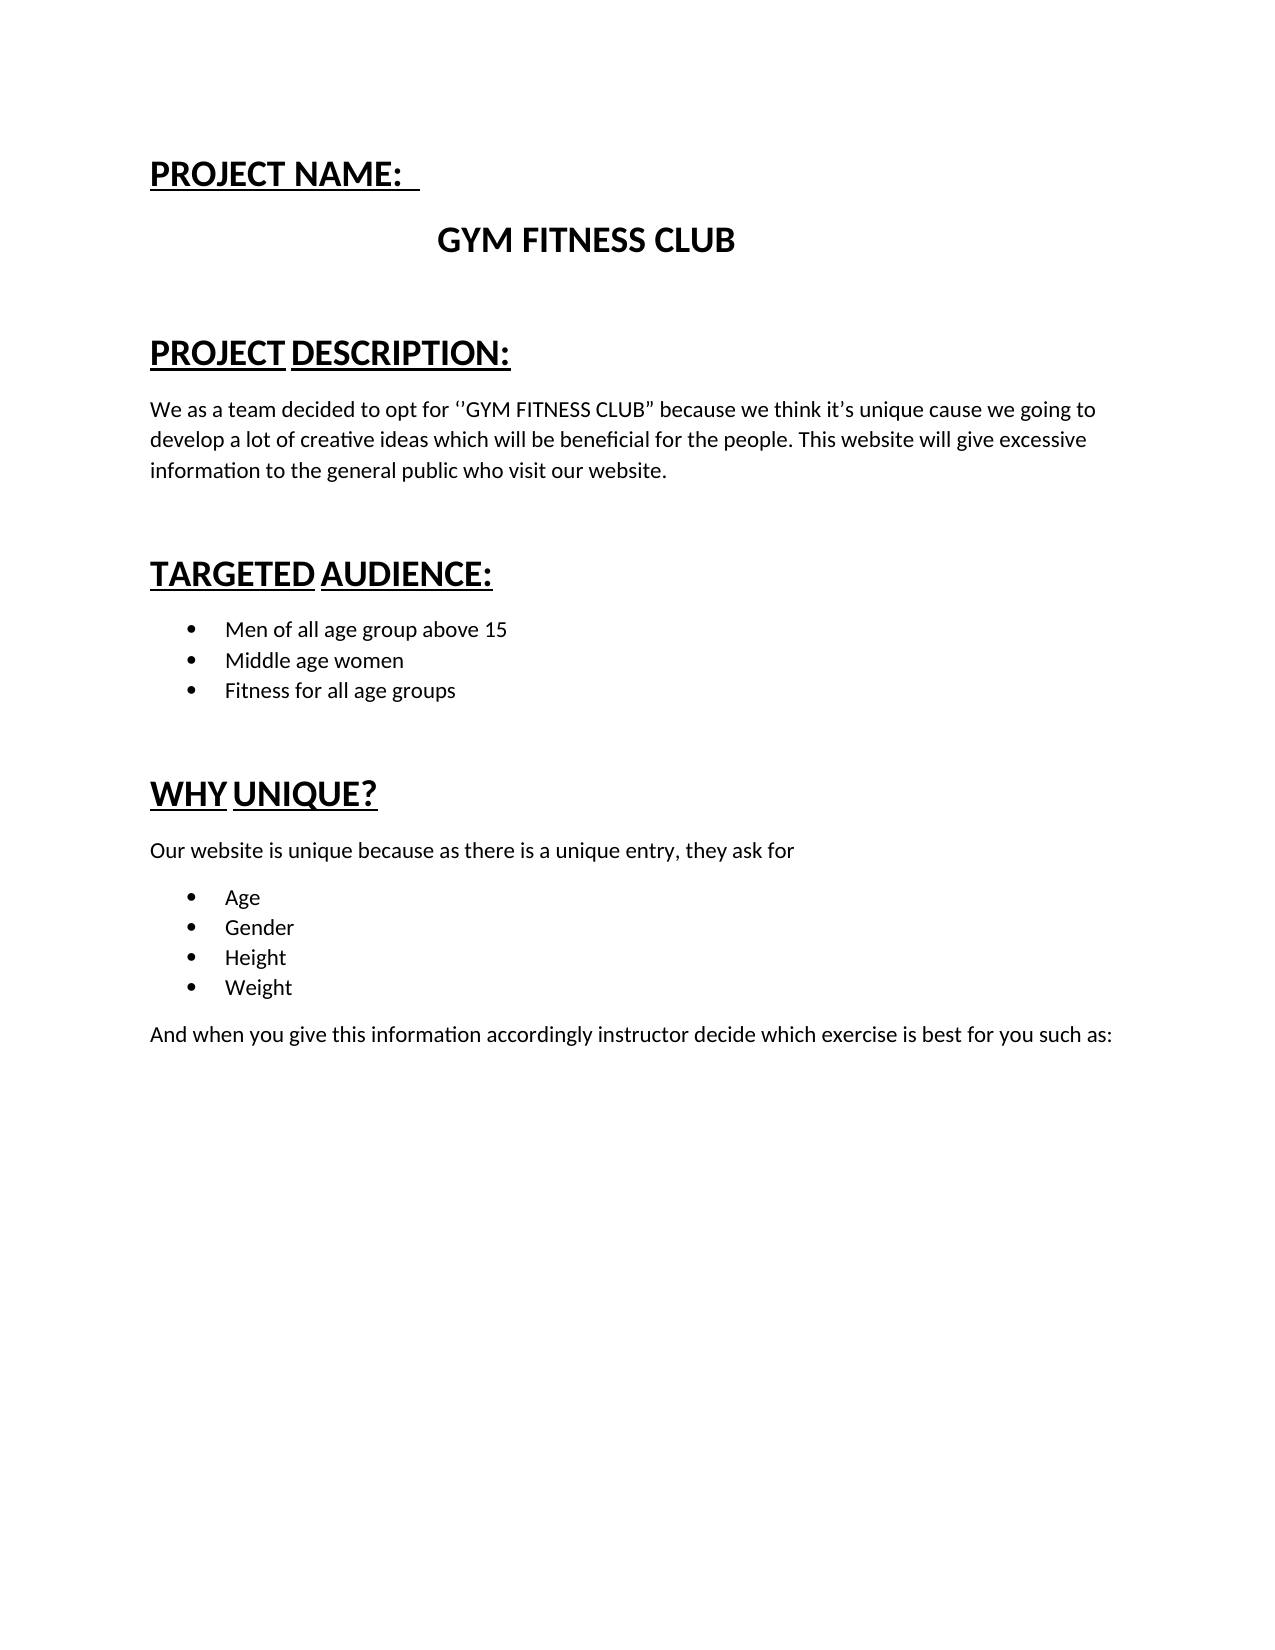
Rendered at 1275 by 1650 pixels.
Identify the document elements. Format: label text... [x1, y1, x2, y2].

list Fitness for all age groups [187, 676, 1125, 704]
list Weight [187, 973, 1125, 1001]
list Age [187, 883, 1125, 911]
text TARGETED AUDIENCE: [150, 549, 1125, 595]
text PROJECT NAME: [150, 150, 1125, 196]
text And when you give this information accordingly instructor decide which exercise is best for you such as: [150, 1020, 1125, 1048]
list Men of all age group above 15 [187, 616, 1125, 644]
list Gender [187, 913, 1125, 941]
list Middle age women [187, 646, 1125, 674]
list Height [187, 943, 1125, 971]
text PROJECT DESCRIPTION: [150, 329, 1125, 375]
text Our website is unique because as there is a unique entry, they ask for [150, 836, 1125, 864]
text WHY UNIQUE? [150, 770, 1125, 816]
text GYM FITNESS CLUB [150, 216, 1125, 262]
text We as a team decided to opt for ‘’GYM FITNESS CLUB” because we think it’s unique cause we going to develop a lot of creative ideas which will be beneficial for the people. This website will give excessive information to the general public who visit our website. [150, 395, 1125, 484]
